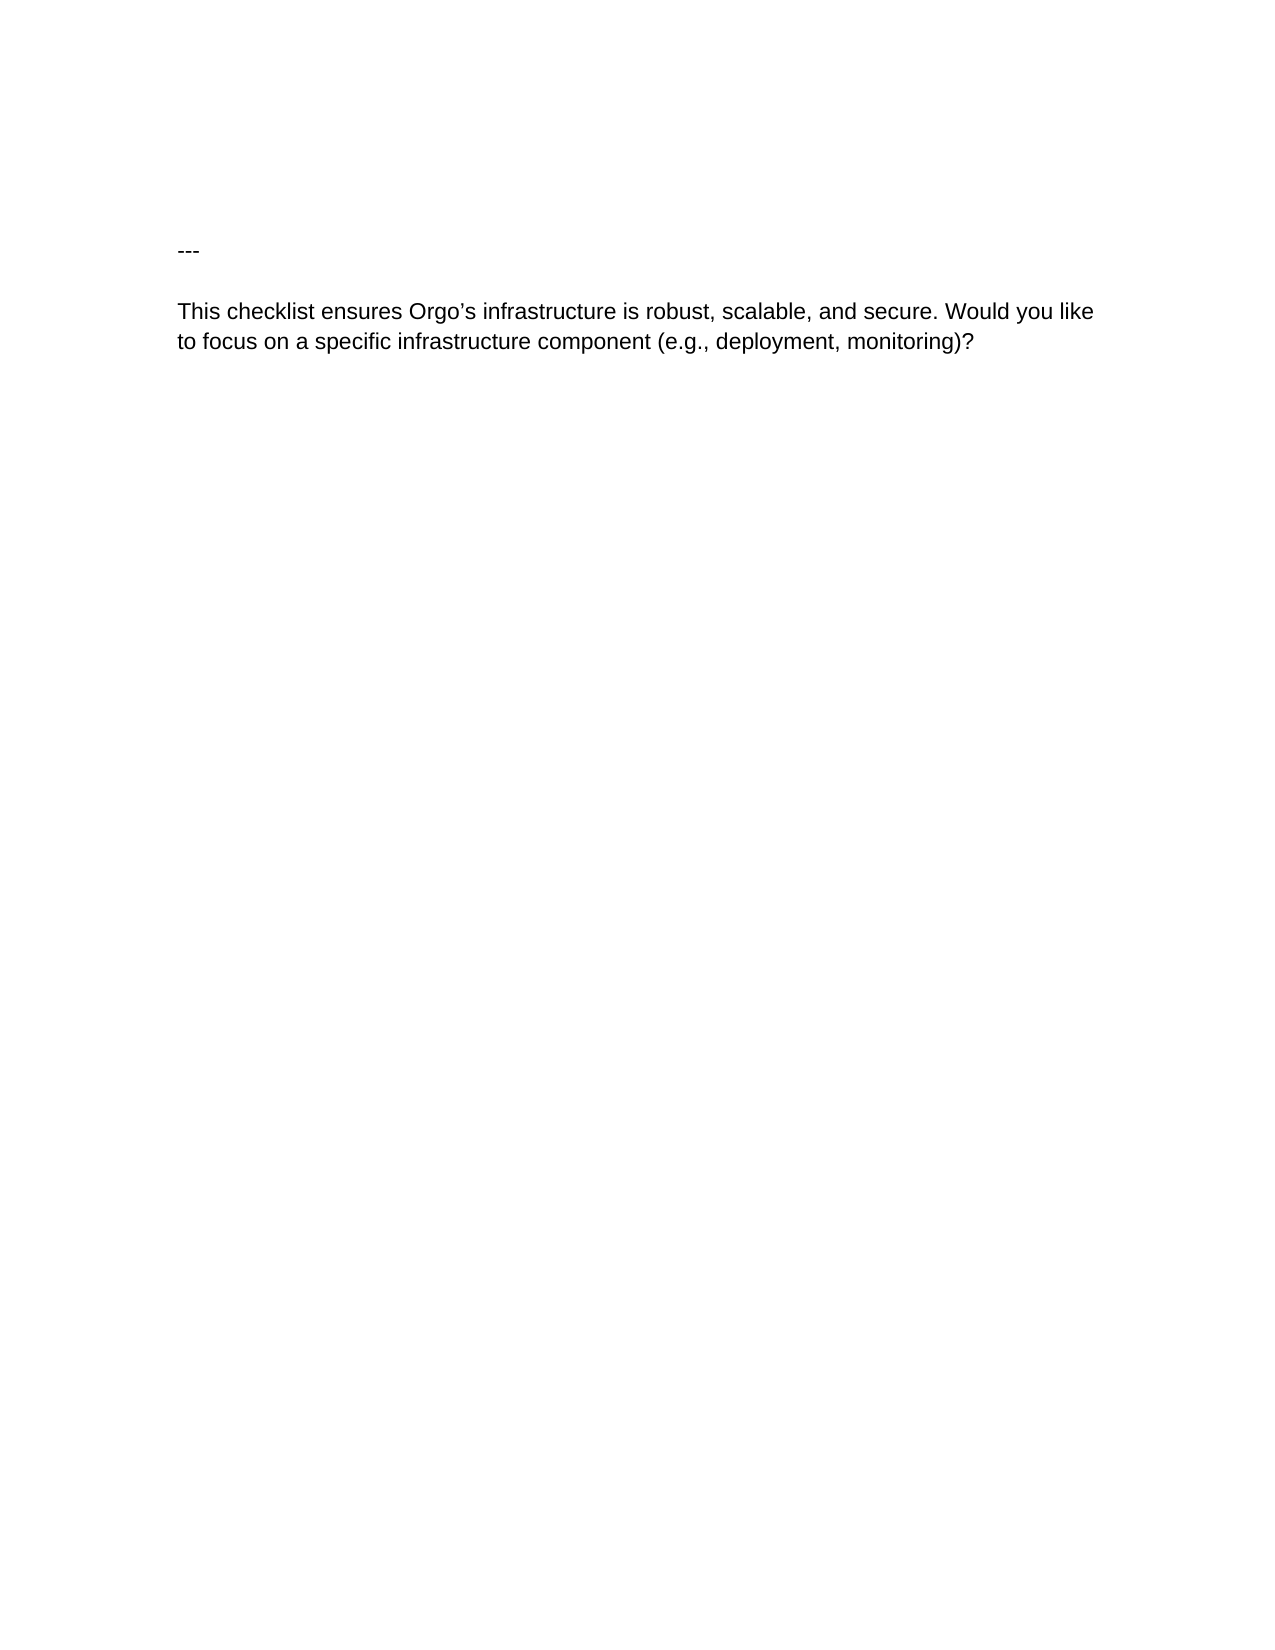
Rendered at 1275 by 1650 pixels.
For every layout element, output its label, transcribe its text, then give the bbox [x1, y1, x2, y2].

text --- [177, 237, 1098, 264]
text This checklist ensures Orgo’s infrastructure is robust, scalable, and secure. Would you like to focus on a specific infrastructure component (e.g., deployment, monitoring)? [177, 298, 1098, 354]
